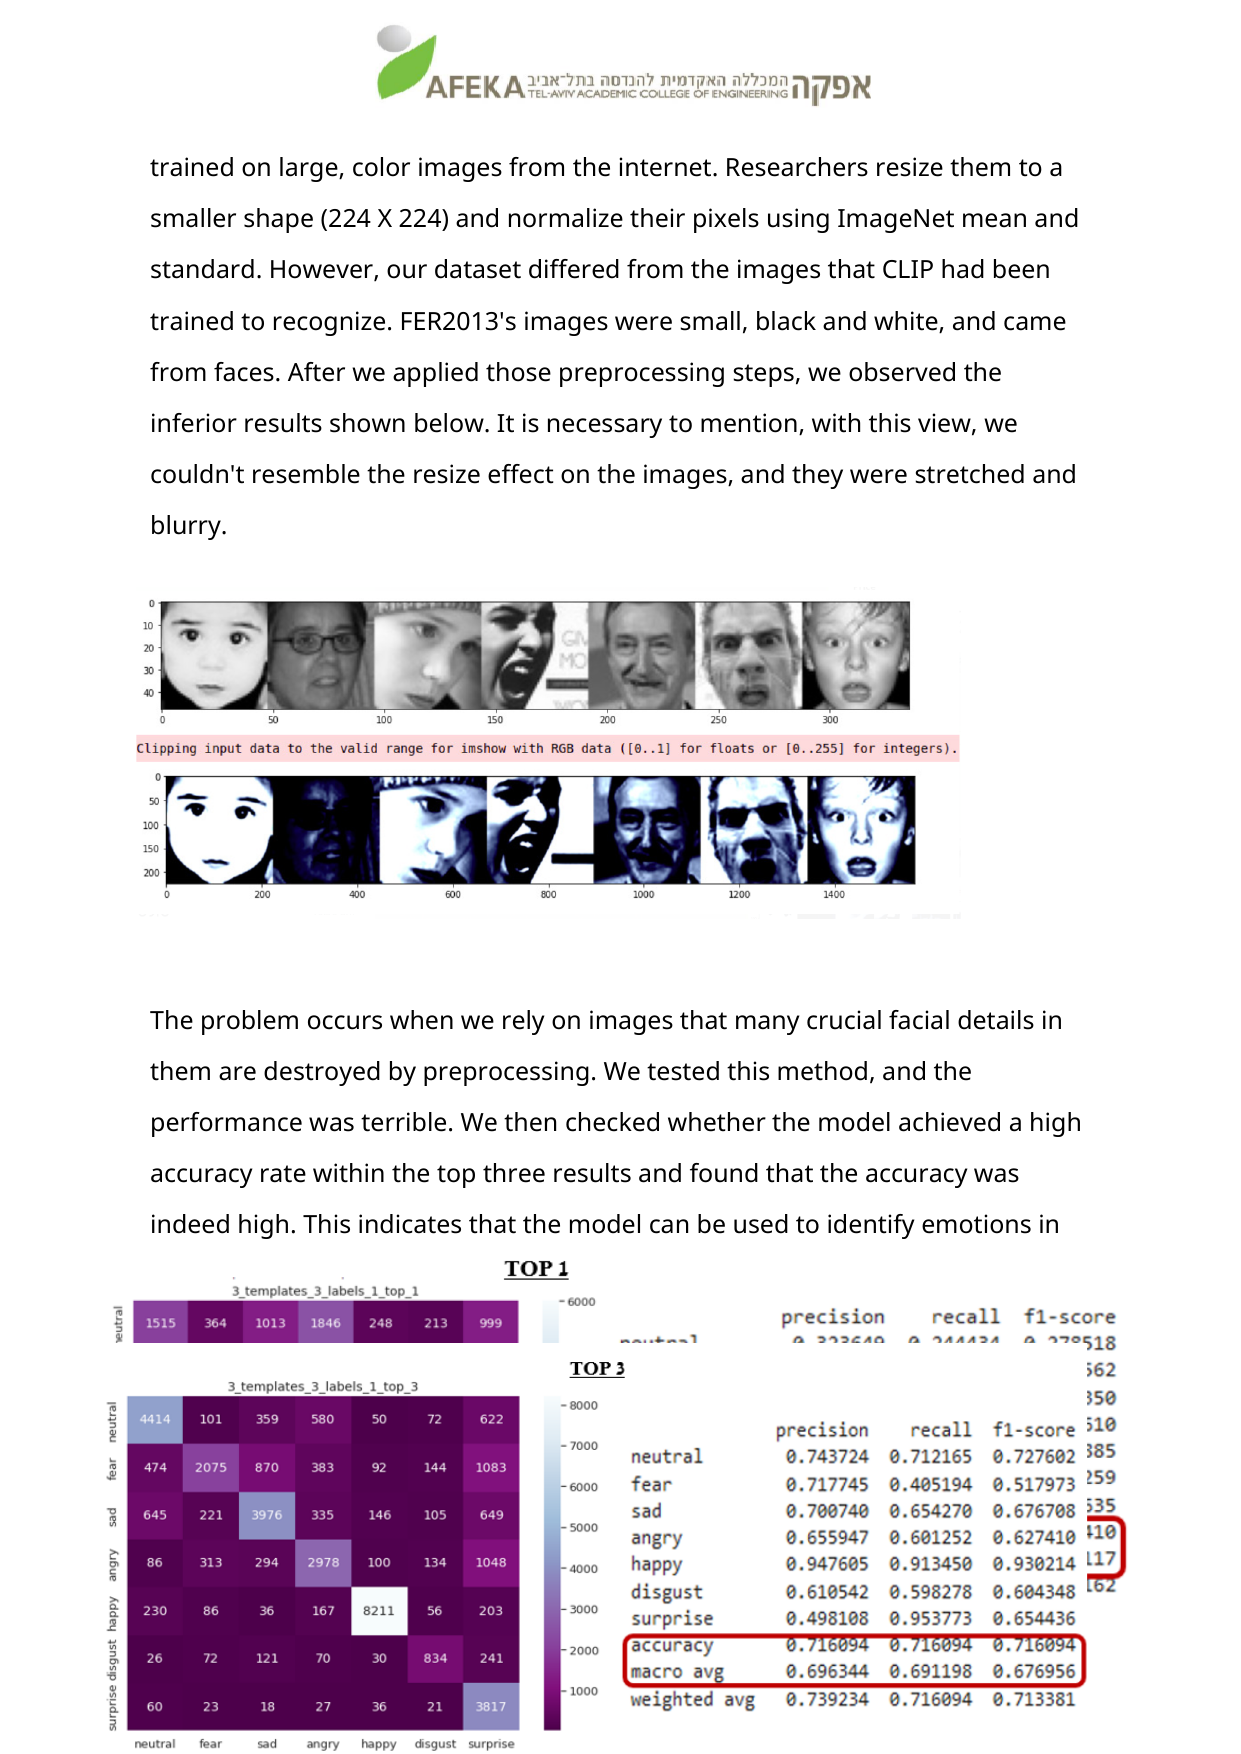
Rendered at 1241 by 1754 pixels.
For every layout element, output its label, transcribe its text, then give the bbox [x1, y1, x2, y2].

picture [135, 587, 961, 918]
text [150, 150, 1090, 541]
picture [336, 13, 902, 132]
picture [96, 1245, 1148, 1749]
